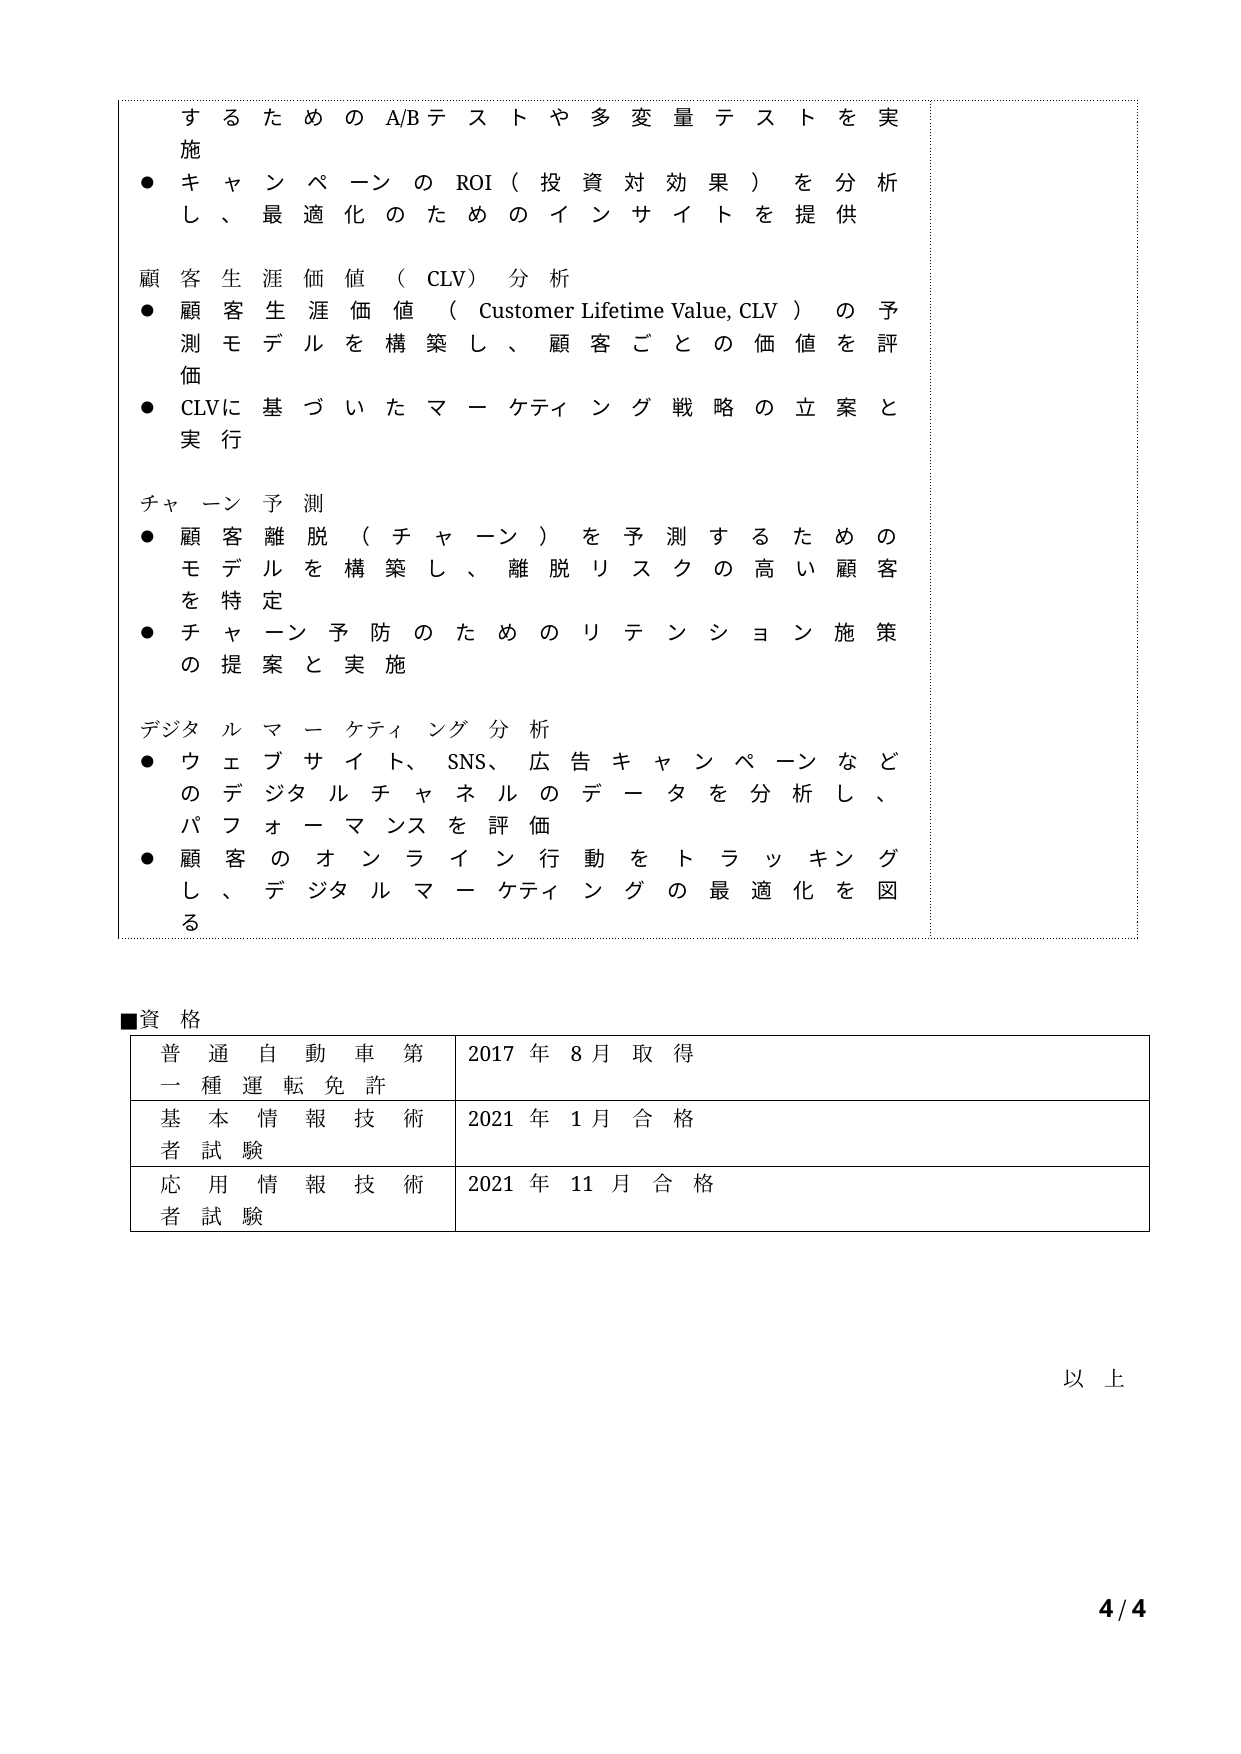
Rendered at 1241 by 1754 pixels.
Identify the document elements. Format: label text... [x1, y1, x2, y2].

table_cell 2021年1月合格 [456, 1101, 1149, 1166]
text ■資格 [119, 1003, 1145, 1035]
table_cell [930, 100, 1138, 937]
text 以上 [119, 1361, 1145, 1393]
table_cell 2021年11月合格 [456, 1167, 1149, 1231]
table_header 2017年8月取得 [456, 1036, 1149, 1100]
table_header 普通自動車第一種運転免許 [131, 1036, 455, 1100]
table_cell 基本情報技術者試験 [131, 1101, 455, 1166]
table_cell 応用情報技術者試験 [131, 1167, 455, 1231]
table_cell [119, 100, 930, 937]
